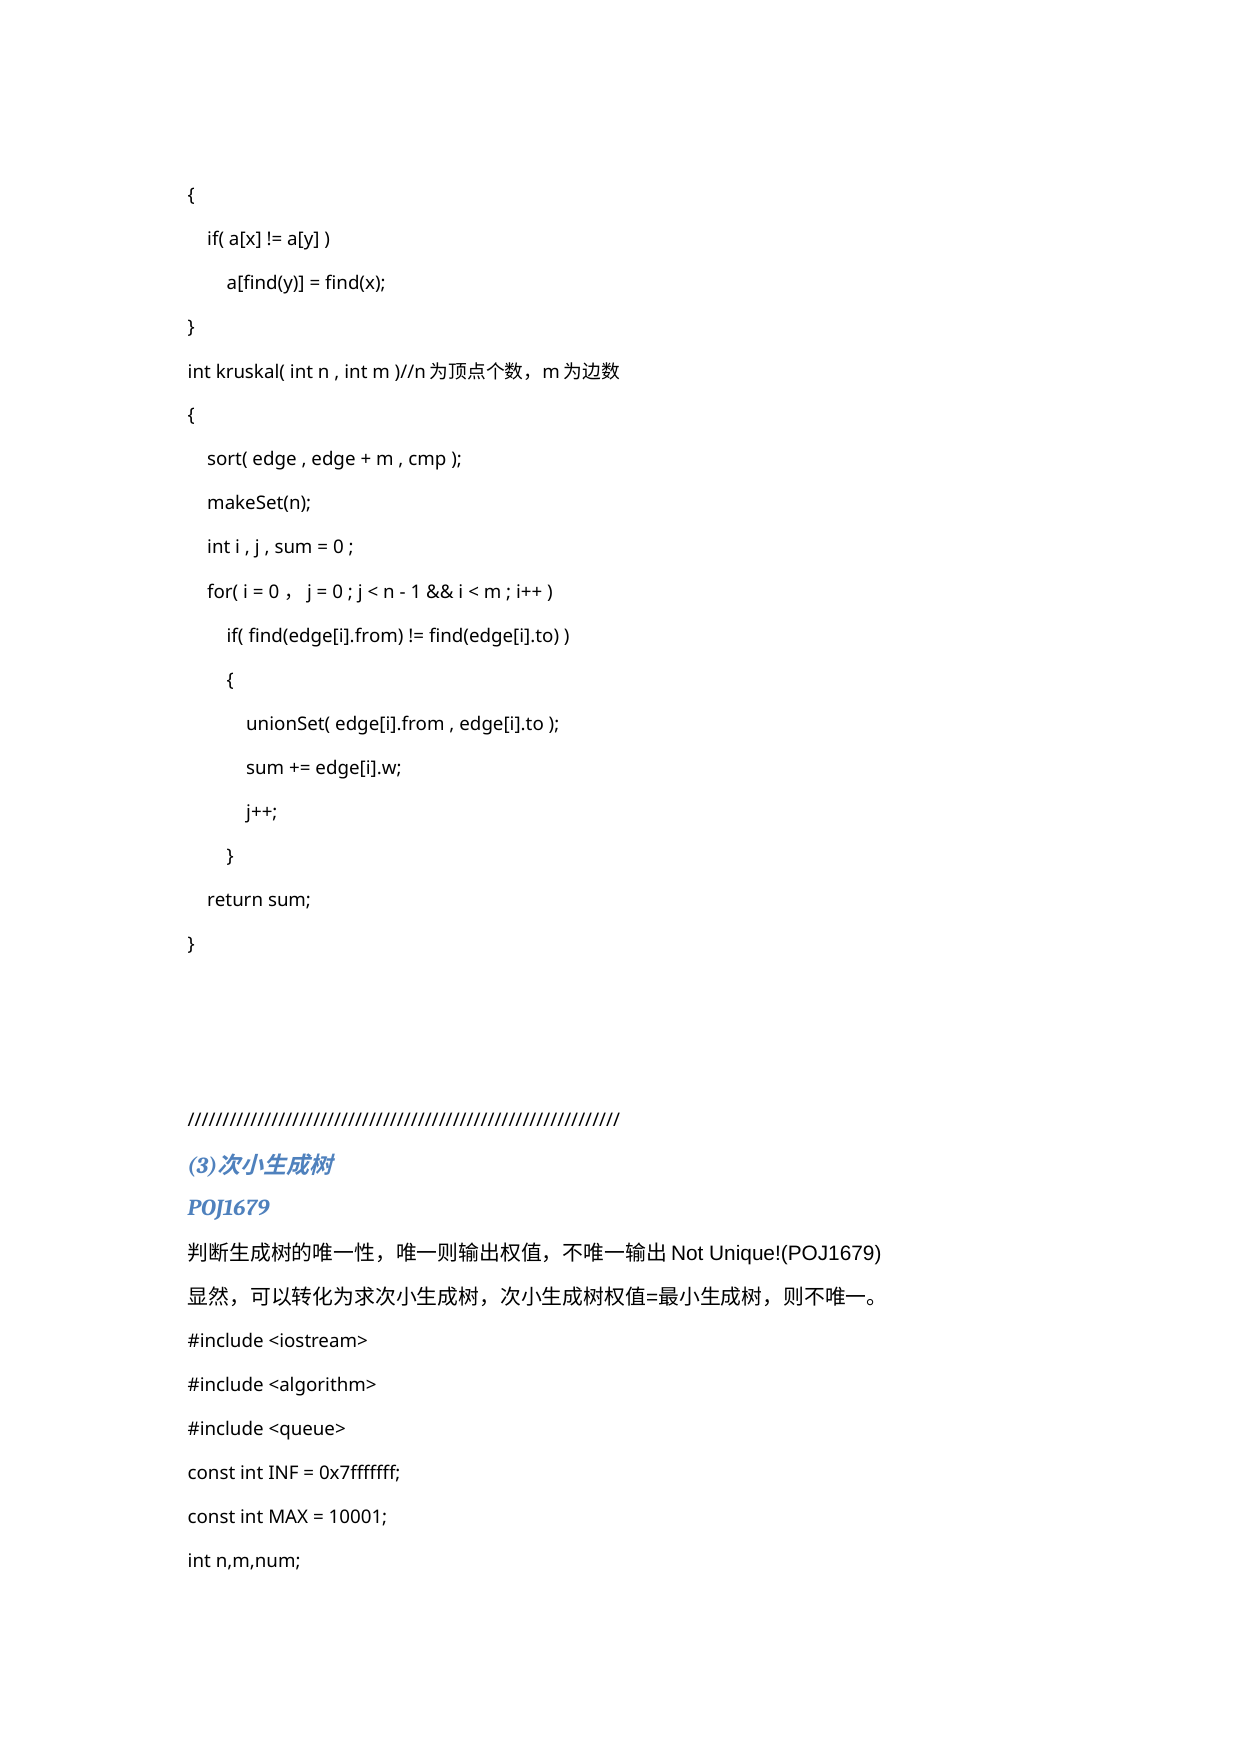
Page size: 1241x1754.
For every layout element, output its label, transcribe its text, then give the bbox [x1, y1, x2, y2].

text int n,m,num; [187, 1538, 1053, 1582]
text a[find(y)] = find(x); [187, 260, 1053, 304]
text if( a[x] != a[y] ) [187, 216, 1053, 260]
text makeSet(n); [187, 480, 1053, 524]
text #include <queue> [187, 1406, 1053, 1450]
text } [187, 833, 1053, 877]
text } [187, 921, 1053, 965]
text { [187, 392, 1053, 436]
text if( find(edge[i].from) != find(edge[i].to) ) [187, 613, 1053, 657]
text return sum; [187, 877, 1053, 921]
text unionSet( edge[i].from , edge[i].to ); [187, 701, 1053, 745]
text int i , j , sum = 0 ; [187, 524, 1053, 568]
text #include <iostream> [187, 1318, 1053, 1362]
text } [187, 304, 1053, 348]
text POJ1679 [187, 1185, 1053, 1229]
text sum += edge[i].w; [187, 745, 1053, 789]
text { [187, 657, 1053, 701]
text for( i = 0 ， j = 0 ; j < n - 1 && i < m ; i++ ) [187, 568, 1053, 613]
text 判断生成树的唯一性，唯一则输出权值，不唯一输出Not Unique!(POJ1679) [187, 1229, 1053, 1273]
text ////////////////////////////////////////////////////////////// [187, 1097, 1053, 1141]
text j++; [187, 789, 1053, 833]
text const int INF = 0x7fffffff; [187, 1450, 1053, 1494]
text const int MAX = 10001; [187, 1494, 1053, 1538]
text (3)次小生成树 [187, 1141, 1053, 1185]
text 显然，可以转化为求次小生成树，次小生成树权值=最小生成树，则不唯一。 [187, 1273, 1053, 1318]
text #include <algorithm> [187, 1362, 1053, 1406]
text int kruskal( int n , int m )//n为顶点个数，m为边数 [187, 348, 1053, 392]
text { [187, 172, 1053, 216]
text sort( edge , edge + m , cmp ); [187, 436, 1053, 480]
